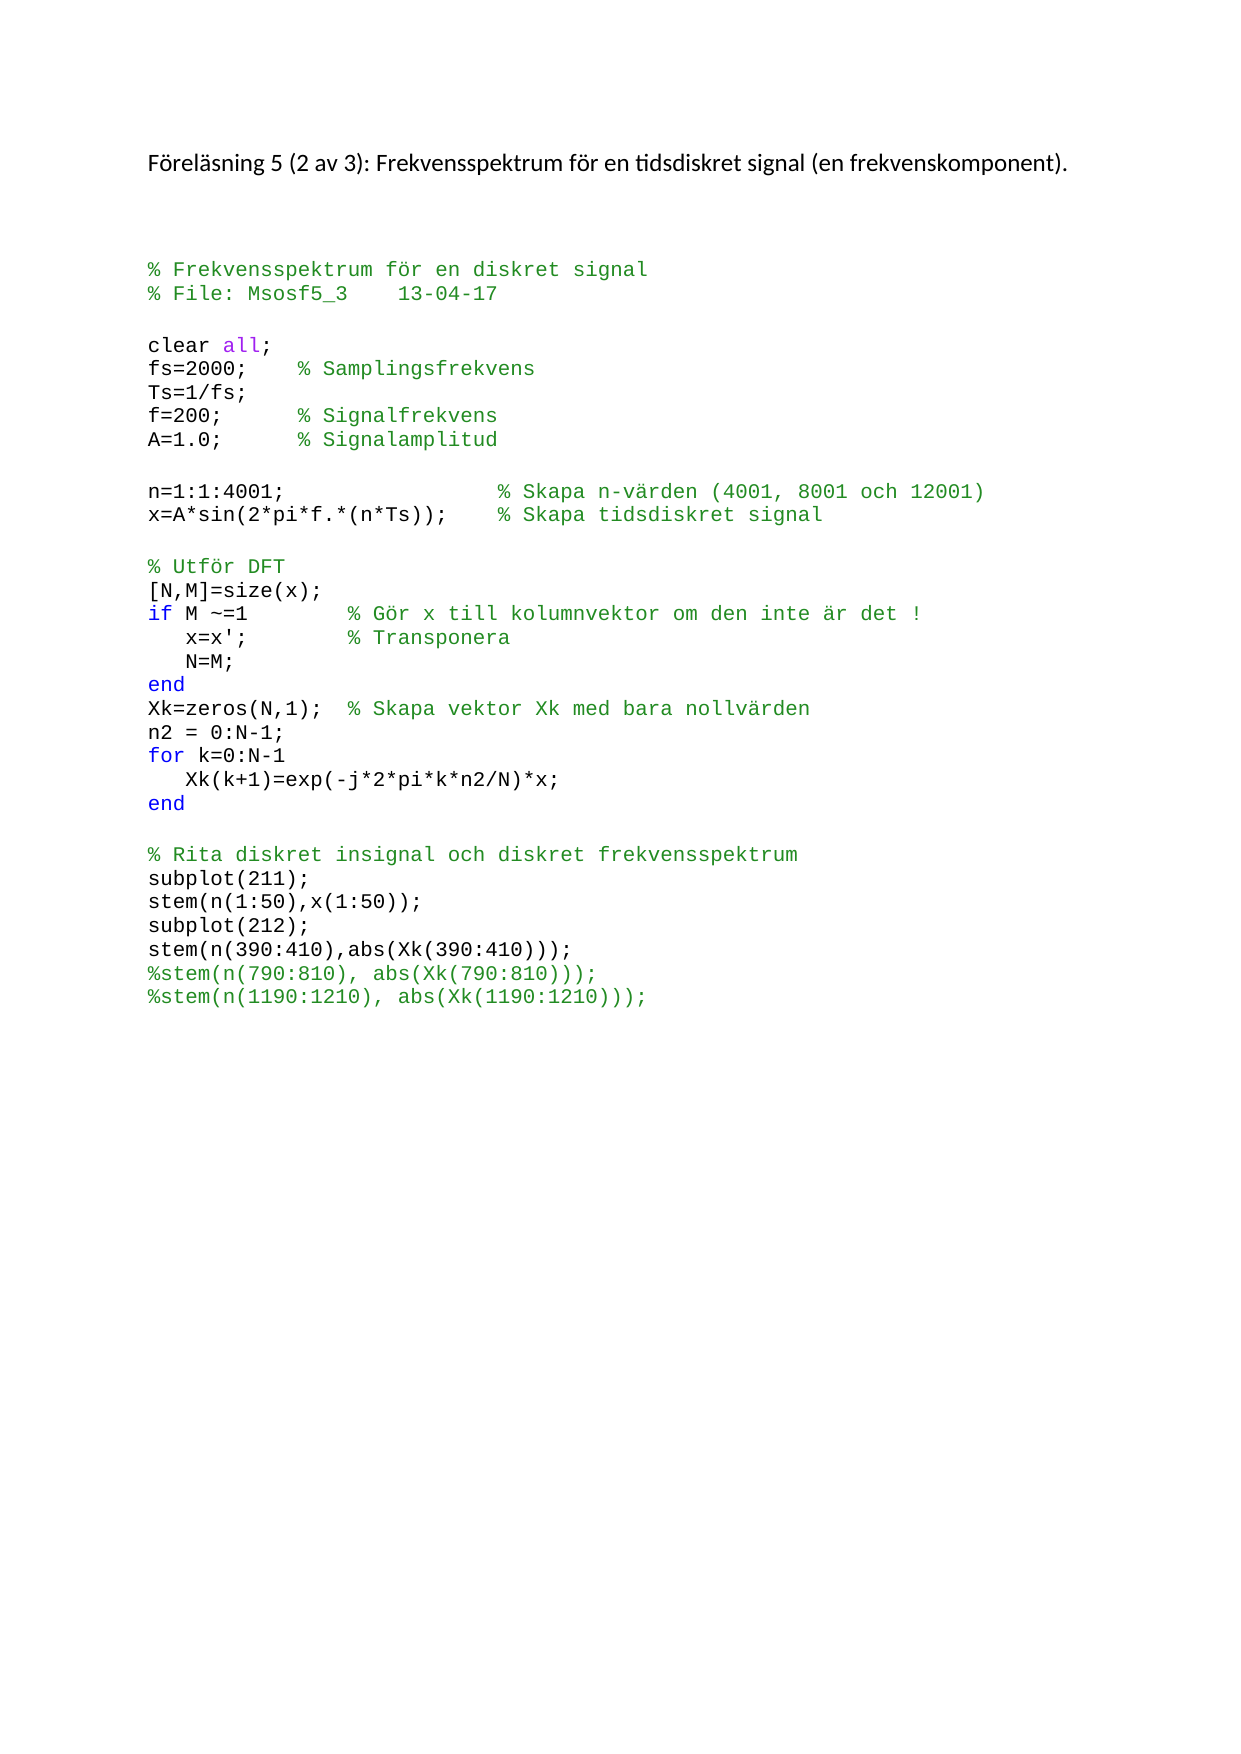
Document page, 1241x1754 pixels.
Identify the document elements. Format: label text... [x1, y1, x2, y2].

text Xk=zeros(N,1); % Skapa vektor Xk med bara nollvärden [148, 698, 1093, 722]
text % Rita diskret insignal och diskret frekvensspektrum [148, 844, 1093, 868]
text f=200; % Signalfrekvens [148, 406, 1093, 429]
text N=M; [148, 651, 1093, 674]
text % File: Msosf5_3 13-04-17 [148, 283, 1093, 307]
text %stem(n(1190:1210), abs(Xk(1190:1210))); [148, 986, 1093, 1010]
text if M ~=1 % Gör x till kolumnvektor om den inte är det ! [148, 603, 1093, 627]
text Xk(k+1)=exp(-j*2*pi*k*n2/N)*x; [148, 769, 1093, 793]
text x=x'; % Transponera [148, 627, 1093, 651]
text Föreläsning 5 (2 av 3): Frekvensspektrum för en tidsdiskret signal (en frekvenskomponent). [148, 148, 1093, 178]
text subplot(211); [148, 868, 1093, 892]
text Ts=1/fs; [148, 382, 1093, 406]
text stem(n(390:410),abs(Xk(390:410))); [148, 939, 1093, 962]
text end [148, 793, 1093, 816]
text fs=2000; % Samplingsfrekvens [148, 358, 1093, 382]
text n=1:1:4001; % Skapa n-värden (4001, 8001 och 12001) [148, 481, 1093, 504]
text % Utför DFT [148, 556, 1093, 580]
text subplot(212); [148, 915, 1093, 939]
text n2 = 0:N-1; [148, 722, 1093, 745]
text clear all; [148, 334, 1093, 358]
text x=A*sin(2*pi*f.*(n*Ts)); % Skapa tidsdiskret signal [148, 504, 1093, 528]
text % Frekvensspektrum för en diskret signal [148, 259, 1093, 283]
text end [148, 674, 1093, 698]
text %stem(n(790:810), abs(Xk(790:810))); [148, 962, 1093, 986]
text A=1.0; % Signalamplitud [148, 429, 1093, 453]
text [N,M]=size(x); [148, 580, 1093, 603]
text stem(n(1:50),x(1:50)); [148, 892, 1093, 915]
text for k=0:N-1 [148, 745, 1093, 769]
